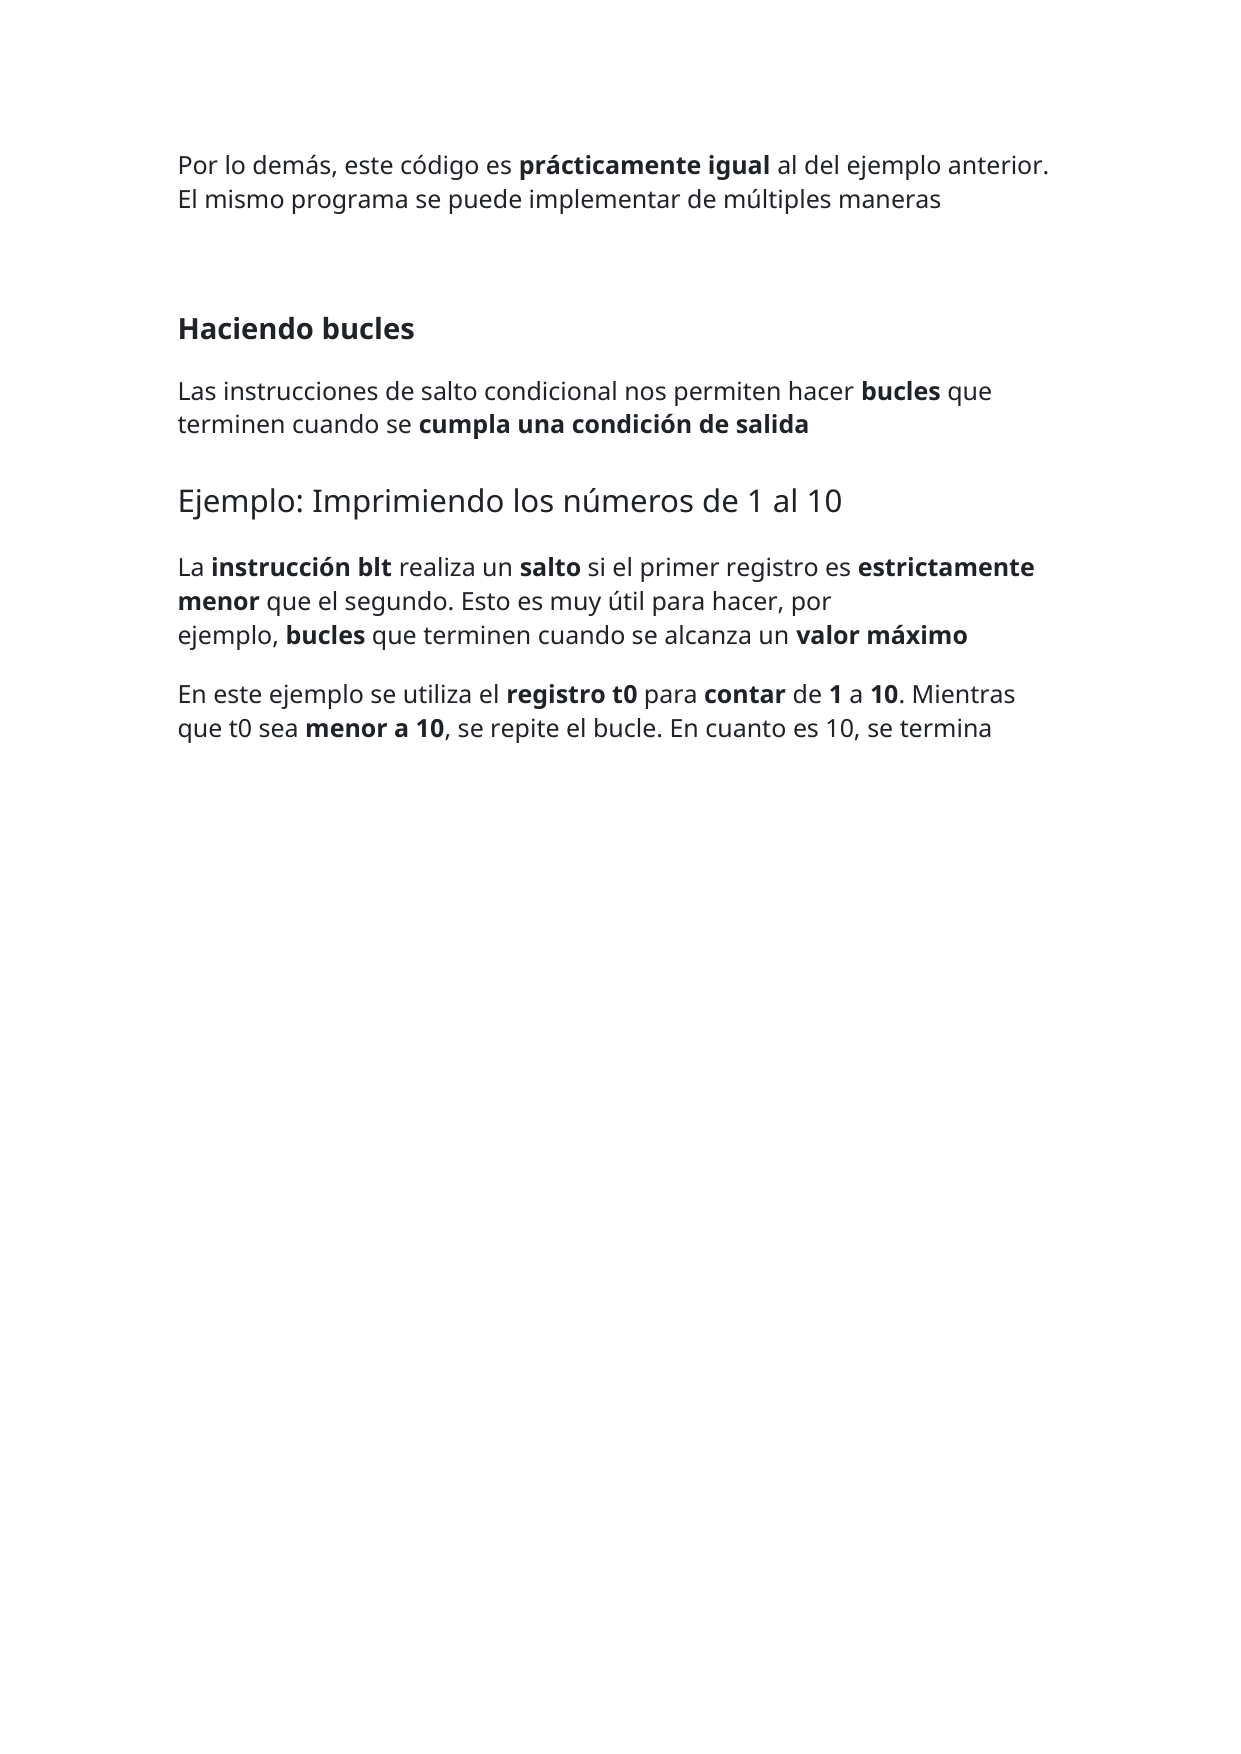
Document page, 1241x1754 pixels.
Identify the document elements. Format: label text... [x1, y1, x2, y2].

subtitle Ejemplo: Imprimiendo los números de 1 al 10 [177, 479, 1063, 521]
subtitle Haciendo bucles [177, 308, 1063, 348]
text Las instrucciones de salto condicional nos permiten hacer bucles que terminen cuando se cumpla una condición de salida [177, 373, 1063, 441]
text En este ejemplo se utiliza el registro t0 para contar de 1 a 10. Mientras que t0 sea menor a 10, se repite el bucle. En cuanto es 10, se termina [177, 677, 1063, 745]
text Por lo demás, este código es prácticamente igual al del ejemplo anterior. El mismo programa se puede implementar de múltiples maneras [177, 148, 1063, 216]
text La instrucción blt realiza un salto si el primer registro es estrictamente menor que el segundo. Esto es muy útil para hacer, por ejemplo, bucles que terminen cuando se alcanza un valor máximo [177, 550, 1063, 652]
